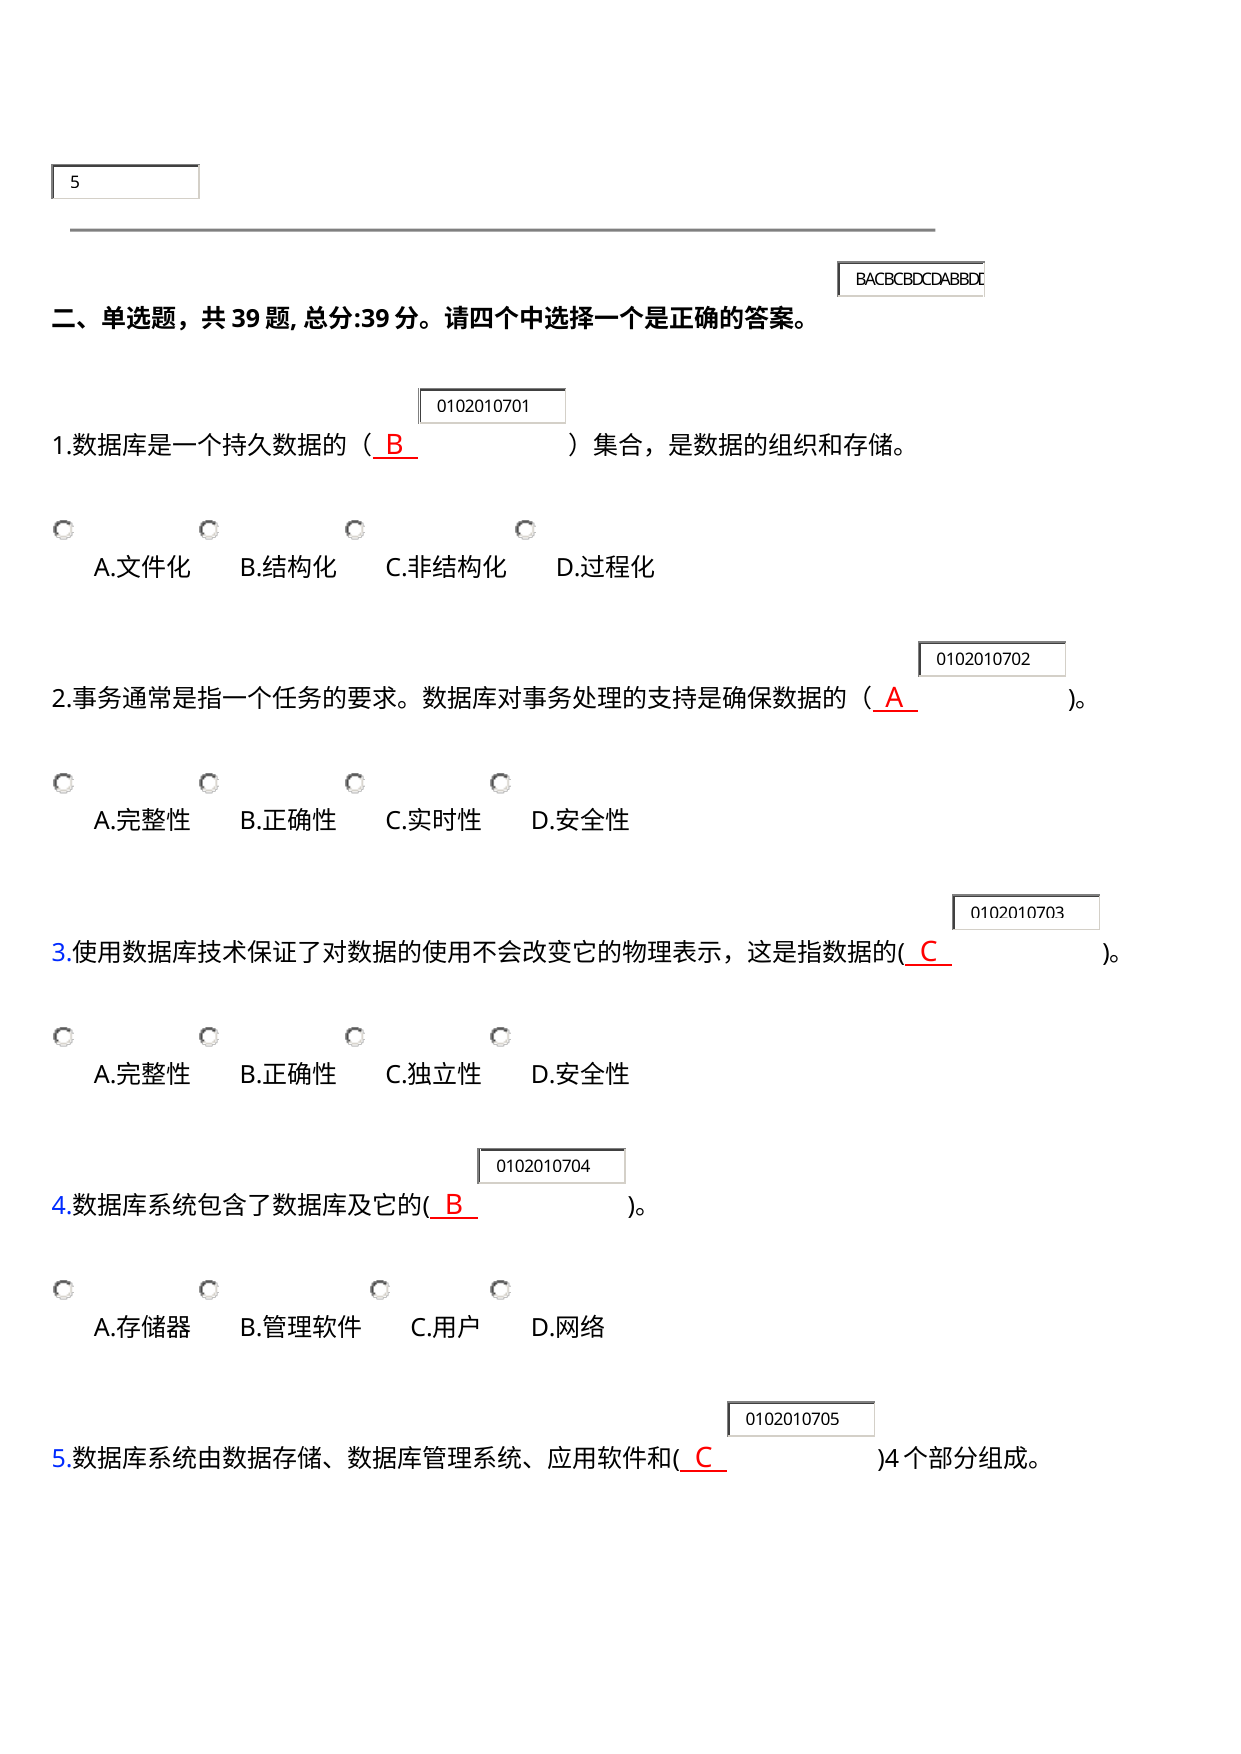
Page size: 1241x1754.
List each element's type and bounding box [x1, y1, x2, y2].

table_header [50, 162, 1190, 1529]
